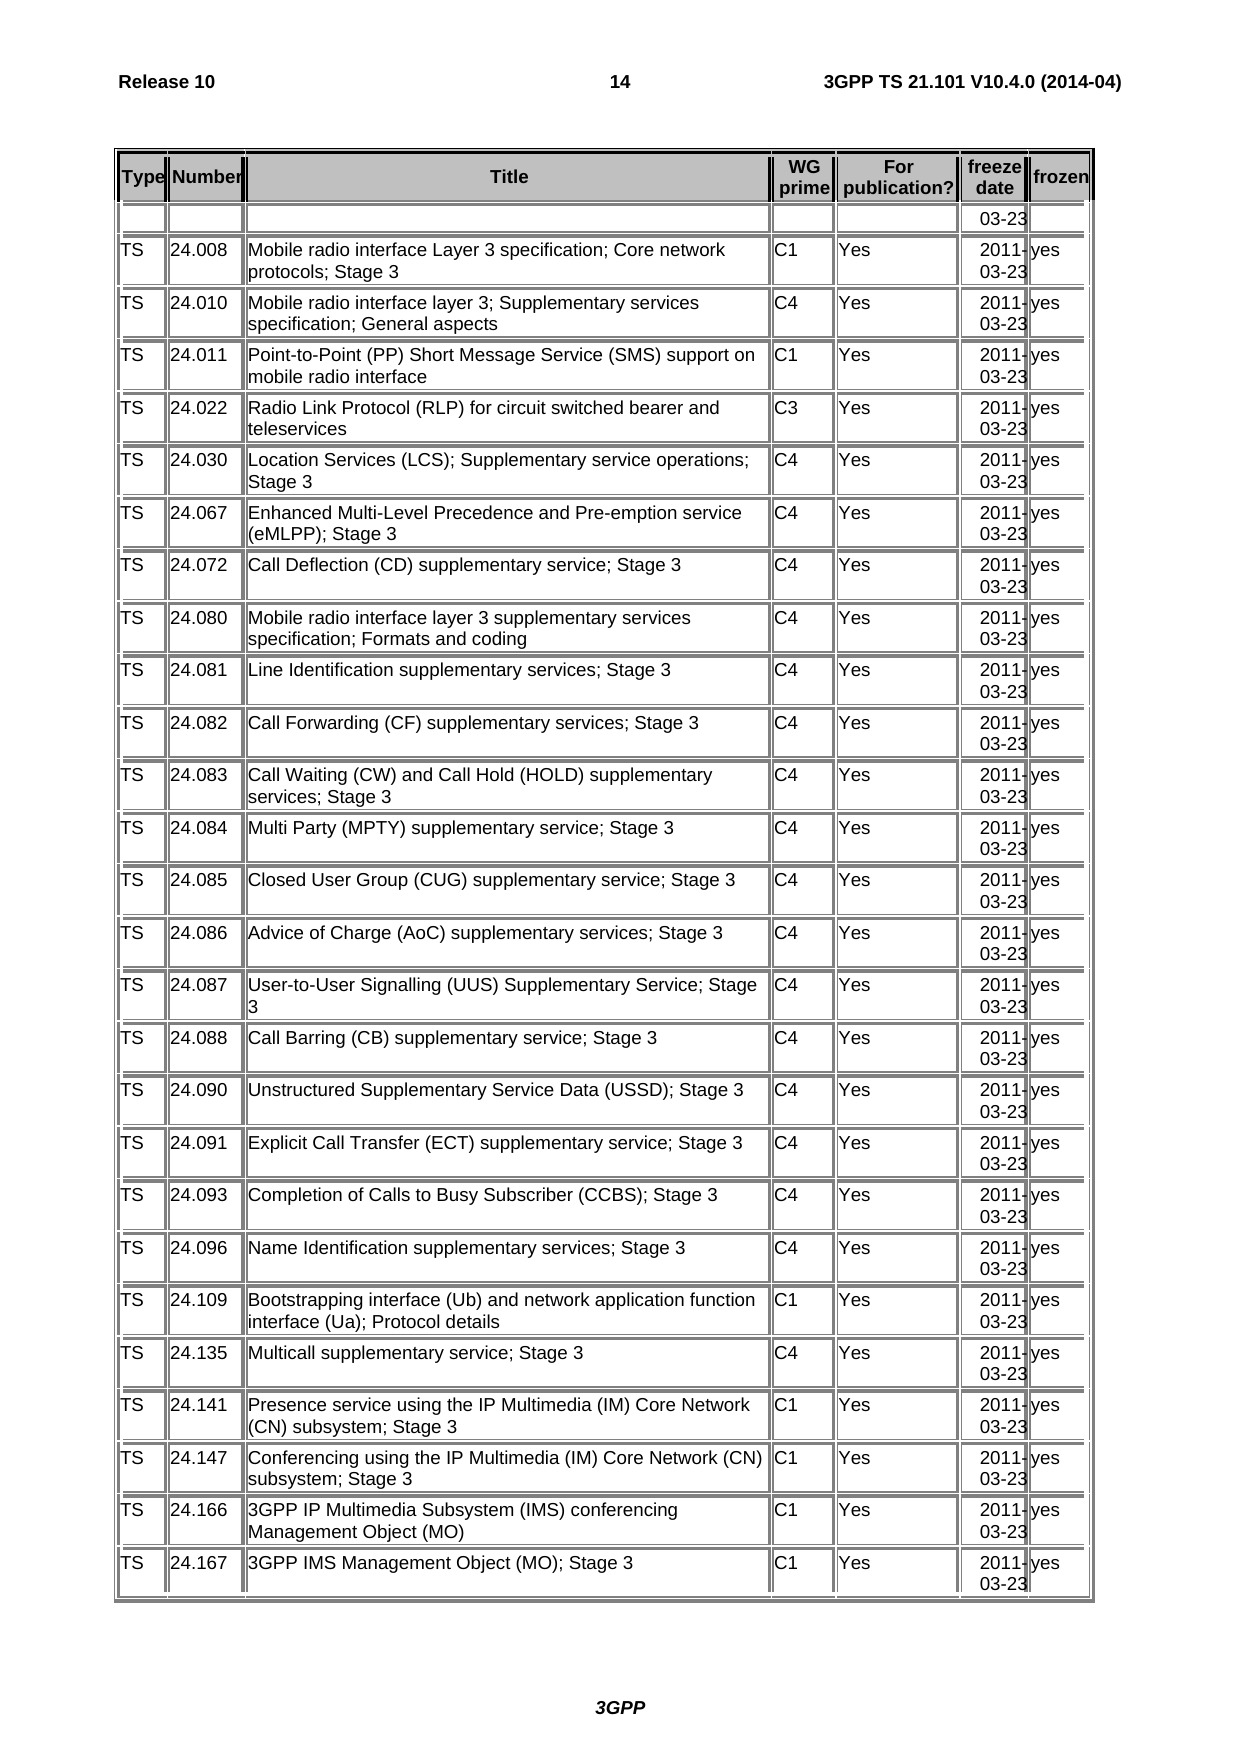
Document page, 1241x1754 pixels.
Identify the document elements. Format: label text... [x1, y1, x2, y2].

table_cell yes [1028, 1124, 1092, 1176]
table_cell 2011-03-23 [962, 500, 1024, 546]
table_cell yes [1028, 1439, 1092, 1491]
table_cell Mobile radio interface layer 3; Supplementary services specification; General aspects [248, 290, 768, 336]
table_cell 2011-03-23 [962, 1025, 1024, 1071]
table_cell Presence service using the IP Multimedia (IM) Core Network (CN) subsystem; Stage 3 [248, 1393, 768, 1439]
table_cell 24.007 [170, 206, 241, 231]
table_cell yes [1028, 1229, 1092, 1281]
table_cell 24.084 [170, 815, 241, 861]
table_cell TS [117, 200, 167, 231]
table_cell TS [117, 914, 167, 966]
table_cell 2011-03-23 [962, 1078, 1024, 1124]
table_cell 2011-03-23 [962, 658, 1024, 704]
table_cell 24.010 [170, 290, 241, 336]
table_cell 2011-03-23 [959, 1544, 1027, 1596]
table_cell C4 [774, 1340, 832, 1386]
table_cell 2011-03-23 [962, 710, 1024, 756]
table_cell TS [117, 966, 167, 1019]
table_cell Line Identification supplementary services; Stage 3 [248, 658, 768, 704]
table_cell Enhanced Multi-Level Precedence and Pre-emption service (eMLPP); Stage 3 [248, 500, 768, 546]
table_cell TS [117, 1544, 167, 1596]
table_cell TS [117, 336, 167, 389]
table_cell Bootstrapping interface (Ub) and network application function interface (Ua); Protocol details [248, 1288, 768, 1334]
table_cell 24.030 [170, 448, 241, 494]
table_cell TS [117, 441, 167, 494]
table_cell 24.072 [170, 553, 241, 599]
table_cell TS [117, 1124, 167, 1176]
table_cell TS [117, 546, 167, 599]
table_cell C4 [774, 710, 832, 756]
table_cell Yes [838, 920, 956, 966]
table_cell Yes [838, 1445, 956, 1491]
table_cell C1 [771, 1544, 835, 1596]
table_cell 3GPP IMS Management Object (MO); Stage 3 [245, 1544, 771, 1596]
table_cell yes [1028, 546, 1092, 599]
table_cell C1 [774, 1498, 832, 1544]
table_cell Yes [838, 290, 956, 336]
table_cell Yes [838, 500, 956, 546]
table_cell 24.167 [167, 1544, 244, 1596]
table_header WG prime [771, 149, 835, 200]
table_cell Yes [838, 973, 956, 1019]
table_cell Yes [838, 815, 956, 861]
table_cell User-to-User Signalling (UUS) Supplementary Service; Stage 3 [248, 973, 768, 1019]
table_cell 24.080 [170, 605, 241, 651]
table_cell 24.141 [170, 1393, 241, 1439]
table_cell TS [117, 1229, 167, 1281]
table_cell Closed User Group (CUG) supplementary service; Stage 3 [248, 868, 768, 914]
table_cell TS [117, 809, 167, 861]
table_cell TS [117, 494, 167, 546]
table_cell yes [1028, 861, 1092, 914]
table_cell C4 [774, 920, 832, 966]
table_cell TS [117, 1071, 167, 1124]
table_cell Conferencing using the IP Multimedia (IM) Core Network (CN) subsystem; Stage 3 [248, 1445, 768, 1491]
table_cell C1 [774, 238, 832, 284]
table_cell Yes [838, 1393, 956, 1439]
table_cell 2011-03-23 [962, 1288, 1024, 1334]
table_cell 2011-03-23 [962, 1393, 1024, 1439]
table_cell yes [1028, 914, 1092, 966]
table_cell Call Waiting (CW) and Call Hold (HOLD) supplementary services; Stage 3 [248, 763, 768, 809]
table_cell TS [117, 1334, 167, 1386]
table_cell 24.093 [170, 1183, 241, 1229]
table_cell TS [117, 389, 167, 441]
table_cell Yes [838, 1130, 956, 1176]
table_header Title [245, 149, 771, 200]
table_cell 2011-03-23 [962, 868, 1024, 914]
table_cell C4 [774, 290, 832, 336]
table_cell Yes [838, 238, 956, 284]
table_cell yes [1028, 1386, 1092, 1439]
table_cell Yes [838, 763, 956, 809]
table_cell 24.086 [170, 920, 241, 966]
table_cell C4 [774, 1235, 832, 1281]
table_cell C4 [774, 1025, 832, 1071]
table_header For publication? [835, 149, 959, 200]
table_cell C4 [774, 973, 832, 1019]
table_cell yes [1028, 1071, 1092, 1124]
table_cell Yes [838, 553, 956, 599]
table_cell yes [1028, 1334, 1092, 1386]
table_cell 2011-03-23 [962, 1340, 1024, 1386]
table_cell C4 [774, 1183, 832, 1229]
table_cell C4 [774, 553, 832, 599]
table_cell TS [117, 756, 167, 809]
table_cell 2011-03-23 [962, 448, 1024, 494]
table_cell 2011-03-23 [962, 238, 1024, 284]
table_cell TS [117, 1019, 167, 1071]
table_cell Yes [838, 605, 956, 651]
table_cell 24.008 [170, 238, 241, 284]
table_cell C4 [774, 448, 832, 494]
table_cell Yes [838, 710, 956, 756]
table_cell TS [117, 704, 167, 756]
table_cell Completion of Calls to Busy Subscriber (CCBS); Stage 3 [248, 1183, 768, 1229]
table_cell yes [1028, 336, 1092, 389]
table_cell Yes [838, 395, 956, 441]
table_cell C4 [774, 605, 832, 651]
table_header frozen [1028, 149, 1092, 200]
table_cell yes [1028, 1176, 1092, 1229]
table_cell C4 [774, 500, 832, 546]
table_cell yes [1028, 441, 1092, 494]
table_cell yes [1028, 809, 1092, 861]
table_cell 24.166 [170, 1498, 241, 1544]
table_cell 2011-03-23 [962, 395, 1024, 441]
table_cell 2011-03-23 [962, 763, 1024, 809]
table_cell 2011-03-23 [962, 605, 1024, 651]
table_cell yes [1028, 1491, 1092, 1544]
table_cell TS [117, 1439, 167, 1491]
table_cell 2011-03-23 [962, 343, 1024, 389]
table_cell 24.088 [170, 1025, 241, 1071]
table_cell Call Barring (CB) supplementary service; Stage 3 [248, 1025, 768, 1071]
table_cell 2011-03-23 [962, 1183, 1024, 1229]
table_cell 2011-03-23 [962, 206, 1024, 231]
table_cell C1 [774, 1445, 832, 1491]
table_cell yes [1028, 389, 1092, 441]
table_cell 2011-03-23 [962, 553, 1024, 599]
table_cell 2011-03-23 [962, 1235, 1024, 1281]
table_cell 24.091 [170, 1130, 241, 1176]
table_cell Multicall supplementary service; Stage 3 [248, 1340, 768, 1386]
table_cell C4 [774, 868, 832, 914]
table_cell 24.135 [170, 1340, 241, 1386]
table_cell Yes [838, 206, 956, 231]
table_cell Call Forwarding (CF) supplementary services; Stage 3 [248, 710, 768, 756]
table_cell Advice of Charge (AoC) supplementary services; Stage 3 [248, 920, 768, 966]
table_cell 24.022 [170, 395, 241, 441]
table_cell Yes [838, 343, 956, 389]
table_cell TS [117, 284, 167, 336]
table_cell Yes [835, 1544, 959, 1596]
table_cell 3GPP IP Multimedia Subsystem (IMS) conferencing Management Object (MO) [248, 1498, 768, 1544]
table_cell C4 [774, 763, 832, 809]
table_cell C1 [774, 1393, 832, 1439]
table_cell yes [1028, 704, 1092, 756]
table_cell C3 [774, 395, 832, 441]
table_cell yes [1028, 1019, 1092, 1071]
table_cell C4 [774, 658, 832, 704]
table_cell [248, 206, 768, 231]
table_cell C1 [774, 343, 832, 389]
table_cell Mobile radio interface Layer 3 specification; Core network protocols; Stage 3 [248, 238, 768, 284]
table_cell Yes [838, 1340, 956, 1386]
table_cell Multi Party (MPTY) supplementary service; Stage 3 [248, 815, 768, 861]
table_cell C4 [774, 1078, 832, 1124]
table_cell TS [117, 1281, 167, 1334]
table_cell 2011-03-23 [962, 815, 1024, 861]
table_cell Explicit Call Transfer (ECT) supplementary service; Stage 3 [248, 1130, 768, 1176]
table_cell Yes [838, 1235, 956, 1281]
table_header Number [167, 149, 244, 200]
table_cell yes [1028, 231, 1092, 284]
table_cell TS [117, 1491, 167, 1544]
table_cell yes [1028, 1544, 1092, 1596]
table_cell Location Services (LCS); Supplementary service operations; Stage 3 [248, 448, 768, 494]
table_cell C4 [774, 1130, 832, 1176]
table_cell Name Identification supplementary services; Stage 3 [248, 1235, 768, 1281]
table_cell Yes [838, 1498, 956, 1544]
table_cell Yes [838, 1078, 956, 1124]
table_cell C1 [774, 206, 832, 231]
table_cell yes [1028, 1281, 1092, 1334]
table_cell Yes [838, 1183, 956, 1229]
table_cell yes [1028, 966, 1092, 1019]
table_cell TS [117, 599, 167, 651]
table_cell Yes [838, 658, 956, 704]
table_cell 24.081 [170, 658, 241, 704]
table_cell Yes [838, 1025, 956, 1071]
table_cell Yes [838, 448, 956, 494]
table_cell 24.087 [170, 973, 241, 1019]
table_cell yes [1028, 200, 1092, 231]
table_cell Yes [838, 1288, 956, 1334]
table_cell yes [1028, 494, 1092, 546]
table_cell 24.083 [170, 763, 241, 809]
table_cell yes [1028, 756, 1092, 809]
table_cell yes [1028, 284, 1092, 336]
table_cell C1 [774, 1288, 832, 1334]
table_cell 24.085 [170, 868, 241, 914]
table_cell 2011-03-23 [962, 1498, 1024, 1544]
table_cell Radio Link Protocol (RLP) for circuit switched bearer and teleservices [248, 395, 768, 441]
table_cell TS [117, 1386, 167, 1439]
table_cell Mobile radio interface layer 3 supplementary services specification; Formats and coding [248, 605, 768, 651]
table_cell Yes [838, 868, 956, 914]
table_header Type [120, 154, 167, 200]
table_cell TS [117, 651, 167, 704]
table_cell Call Deflection (CD) supplementary service; Stage 3 [248, 553, 768, 599]
table_cell 2011-03-23 [962, 920, 1024, 966]
table_cell 24.147 [170, 1445, 241, 1491]
table_header freeze date [959, 149, 1027, 200]
table_cell 24.011 [170, 343, 241, 389]
table_cell Unstructured Supplementary Service Data (USSD); Stage 3 [248, 1078, 768, 1124]
table_cell yes [1028, 651, 1092, 704]
table_cell Point-to-Point (PP) Short Message Service (SMS) support on mobile radio interface [248, 343, 768, 389]
table_cell 24.090 [170, 1078, 241, 1124]
table_cell 24.082 [170, 710, 241, 756]
table_cell TS [117, 861, 167, 914]
table_cell 24.096 [170, 1235, 241, 1281]
table_cell 2011-03-23 [962, 1445, 1024, 1491]
table_cell yes [1028, 599, 1092, 651]
table_cell TS [117, 1176, 167, 1229]
table_cell 2011-03-23 [962, 1130, 1024, 1176]
table_cell 2011-03-23 [962, 290, 1024, 336]
table_cell C4 [774, 815, 832, 861]
table_cell 24.109 [170, 1288, 241, 1334]
table_cell TS [117, 231, 167, 284]
table_cell 2011-03-23 [962, 973, 1024, 1019]
table_cell 24.067 [170, 500, 241, 546]
